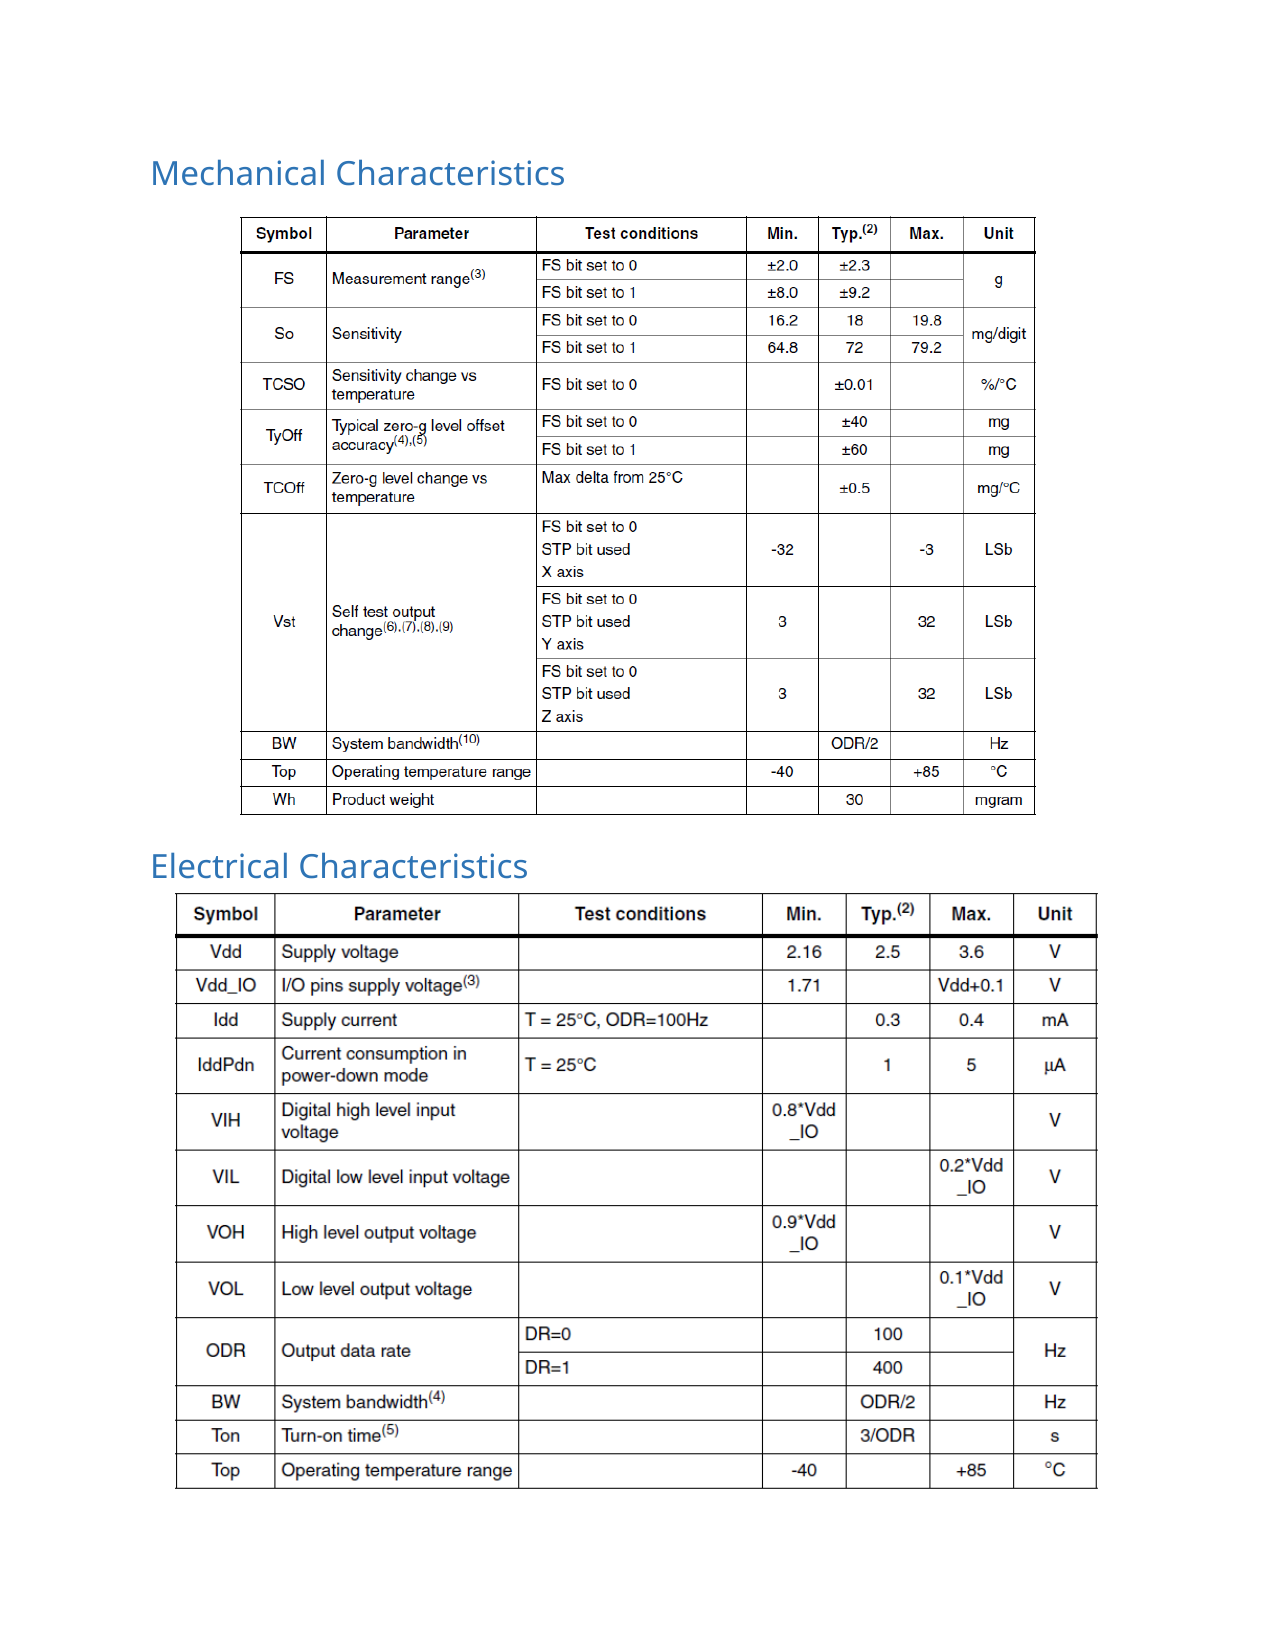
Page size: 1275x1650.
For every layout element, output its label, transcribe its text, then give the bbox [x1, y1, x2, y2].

text Mechanical Characteristics [150, 150, 1125, 195]
subtitle Electrical Characteristics [150, 843, 1125, 888]
picture [175, 891, 1100, 1492]
picture [238, 215, 1037, 816]
